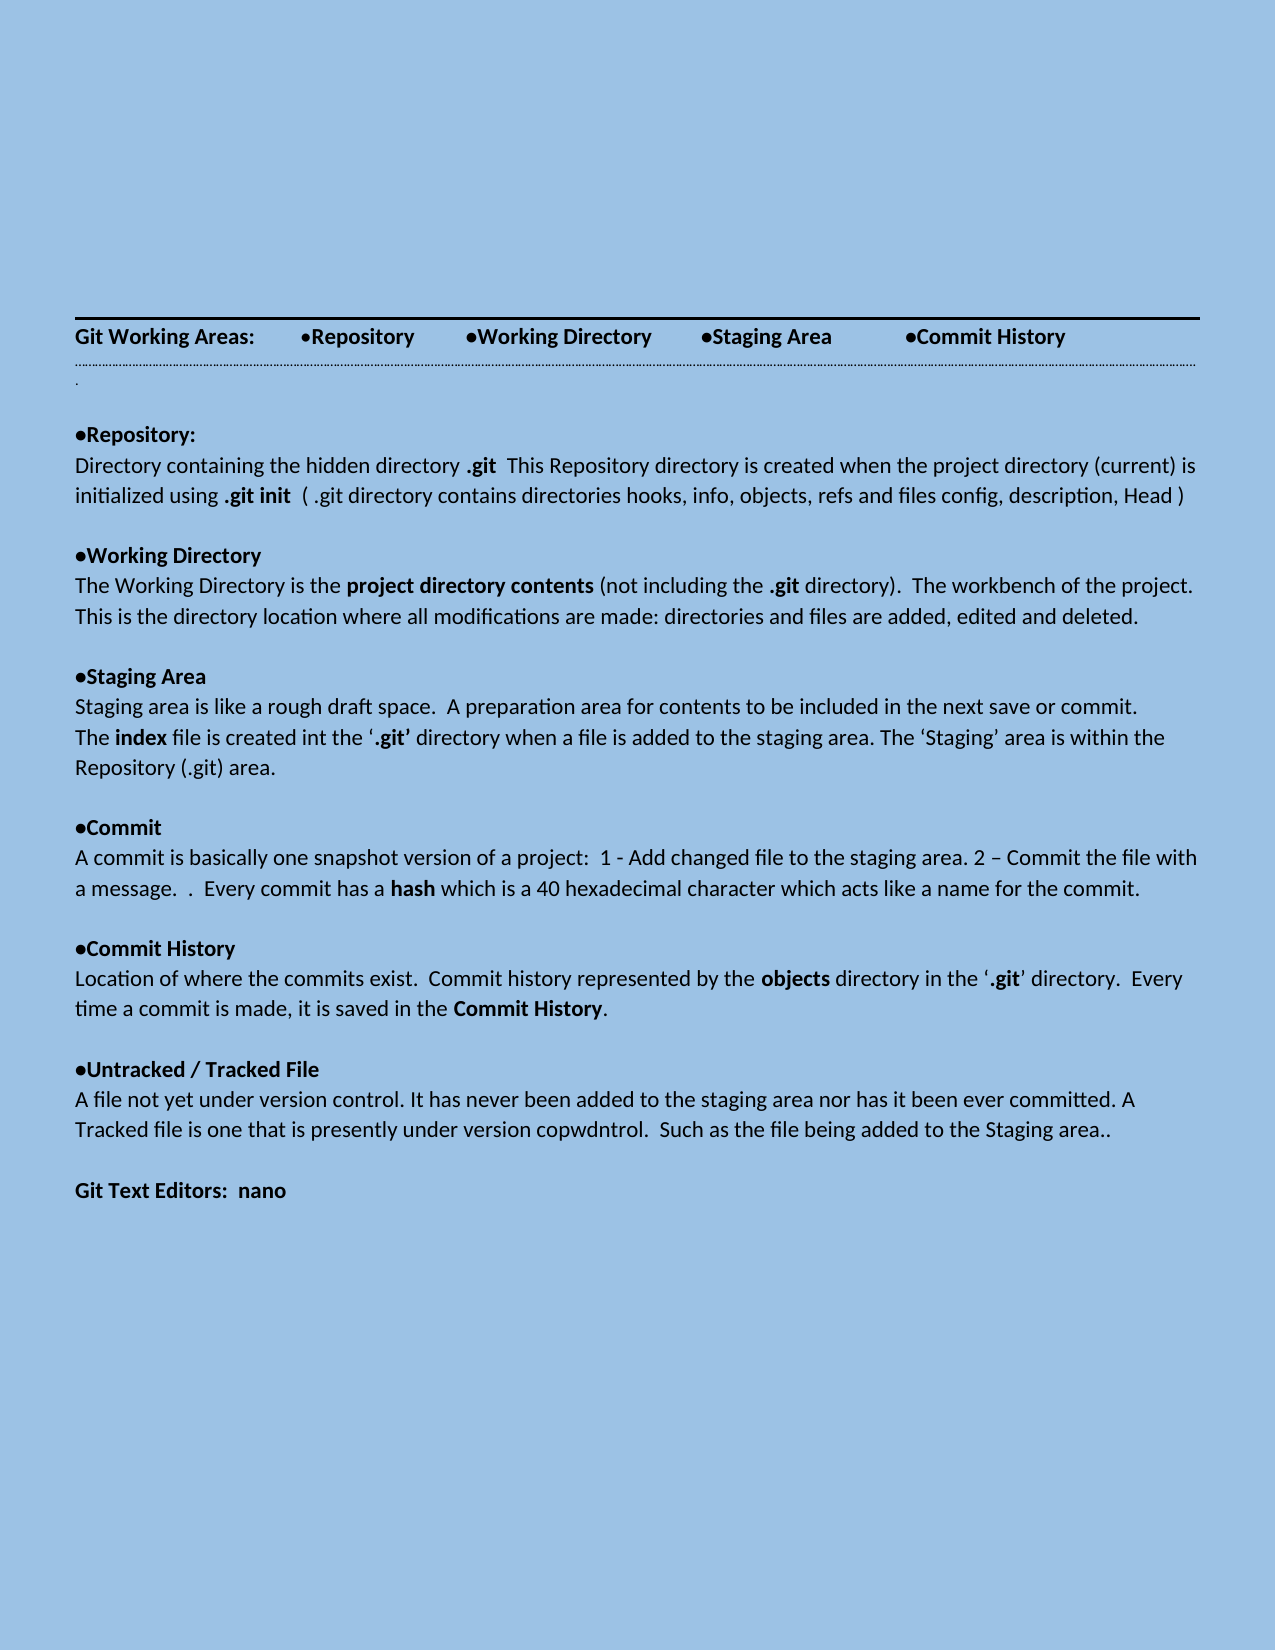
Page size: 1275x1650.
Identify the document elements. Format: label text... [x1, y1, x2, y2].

text •Staging Area [75, 662, 1200, 690]
text The Working Directory is the project directory contents (not including the .git directory). The workbench of the project. [75, 572, 1200, 600]
text A commit is basically one snapshot version of a project: 1 - Add changed file to the staging area. 2 – Commit the file with a message. . Every commit has a hash which is a 40 hexadecimal character which acts like a name for the commit. [75, 843, 1200, 902]
text •Commit History [75, 934, 1200, 962]
text Directory containing the hidden directory .git This Repository directory is created when the project directory (current) is initialized using .git init ( .git directory contains directories hooks, info, objects, refs and files config, description, Head ) [75, 451, 1200, 509]
text A file not yet under version control. It has never been added to the staging area nor has it been ever committed. A Tracked file is one that is presently under version copwdntrol. Such as the file being added to the Staging area.. [75, 1085, 1200, 1143]
text The index file is created int the ‘.git’ directory when a file is added to the staging area. The ‘Staging’ area is within the Repository (.git) area. [75, 723, 1200, 781]
text •Repository: [75, 421, 1200, 449]
text •Working Directory [75, 541, 1200, 569]
text Location of where the commits exist. Commit history represented by the objects directory in the ‘.git’ directory. Every time a commit is made, it is saved in the Commit History. [75, 964, 1200, 1023]
text ……………………………………………………………………………………………………………………………………………………………………………………………………………………………………………………………………………………………………….. [75, 352, 1200, 389]
text This is the directory location where all modifications are made: directories and files are added, edited and deleted. [75, 602, 1200, 630]
text Staging area is like a rough draft space. A preparation area for contents to be included in the next save or commit. [75, 692, 1200, 721]
text •Commit [75, 813, 1200, 841]
text Git Working Areas: •Repository •Working Directory •Staging Area •Commit History [75, 322, 1200, 350]
text •Untracked / Tracked File [75, 1055, 1200, 1083]
text Git Text Editors: nano [75, 1176, 1200, 1204]
